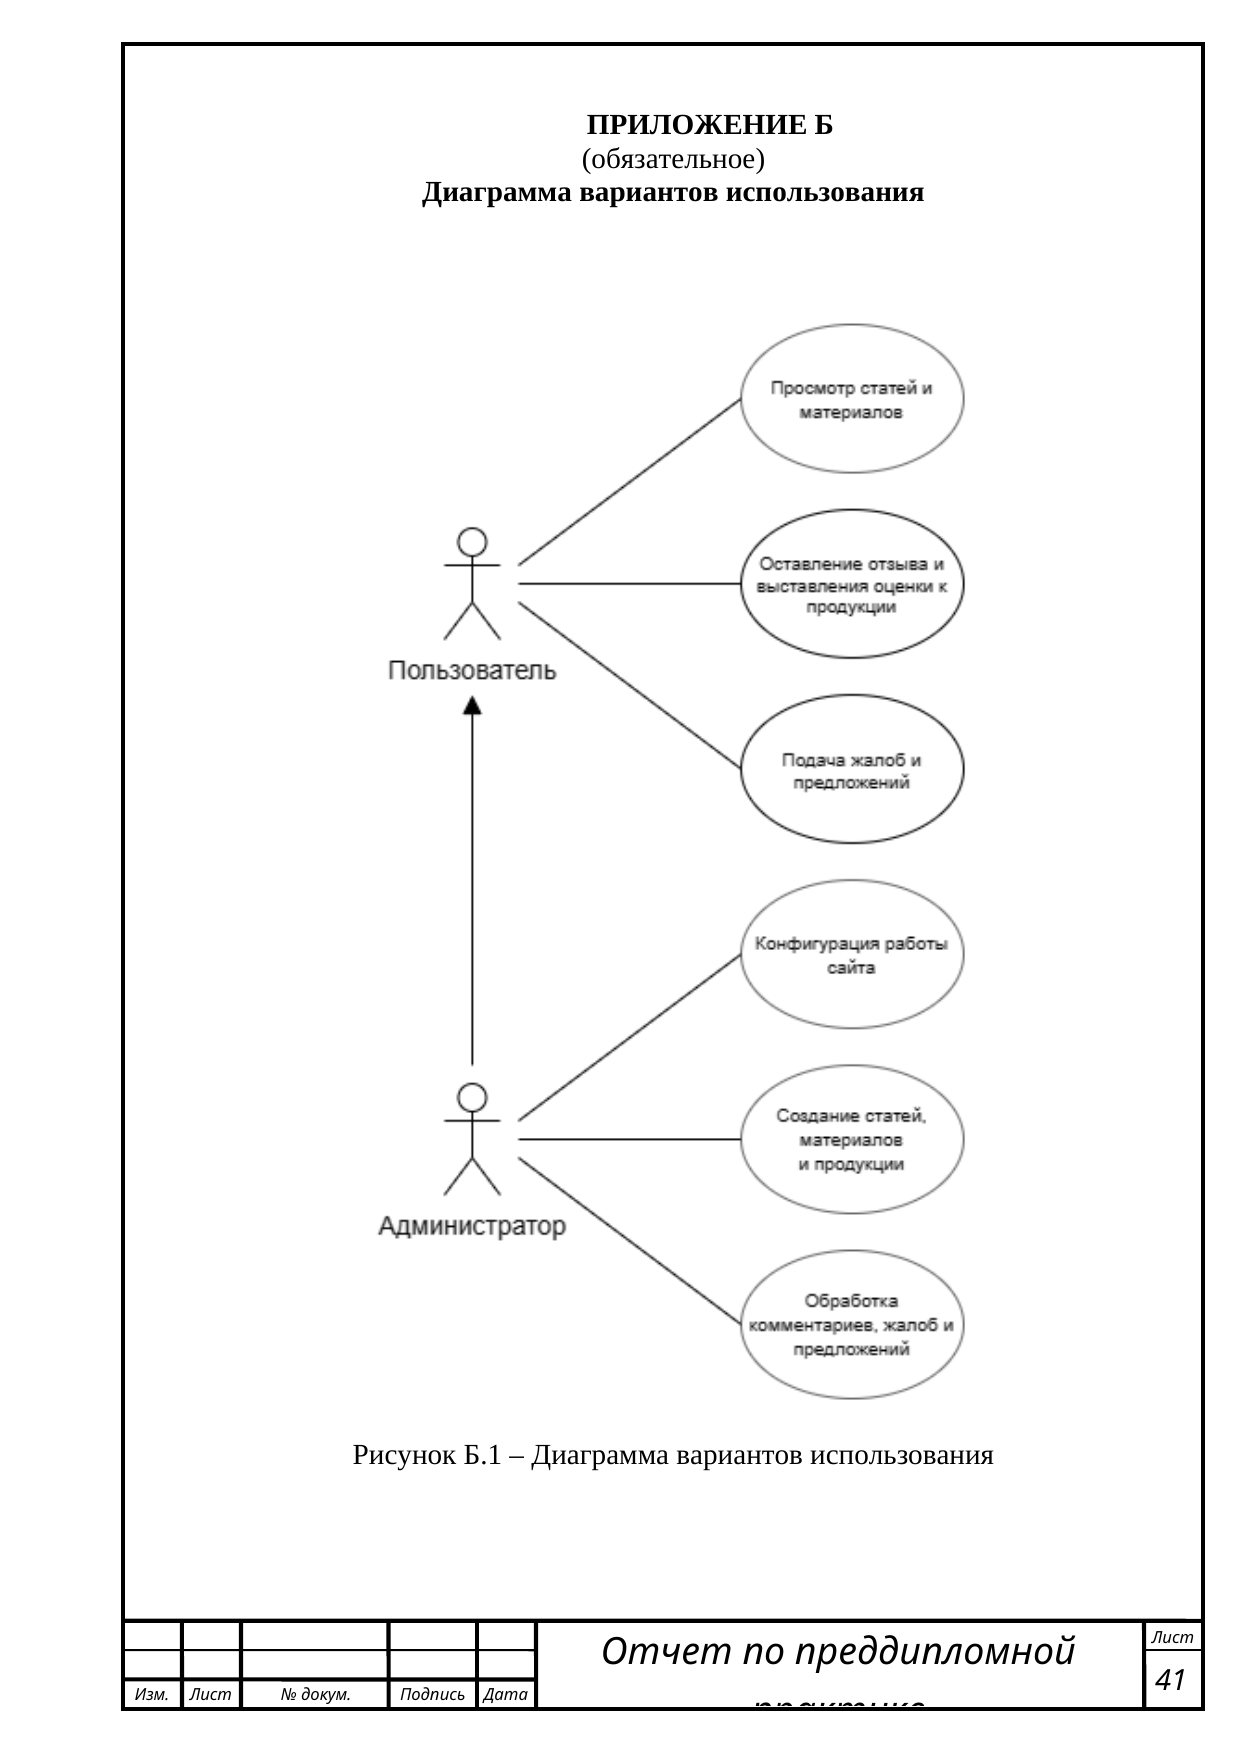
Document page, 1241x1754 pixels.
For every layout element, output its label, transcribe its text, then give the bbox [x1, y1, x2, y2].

picture [342, 287, 1004, 1437]
text Рисунок Б.1 – Диаграмма вариантов использования [165, 1437, 1181, 1471]
text Приложение Б (обязательное) Диаграмма вариантов использования [165, 107, 1181, 208]
